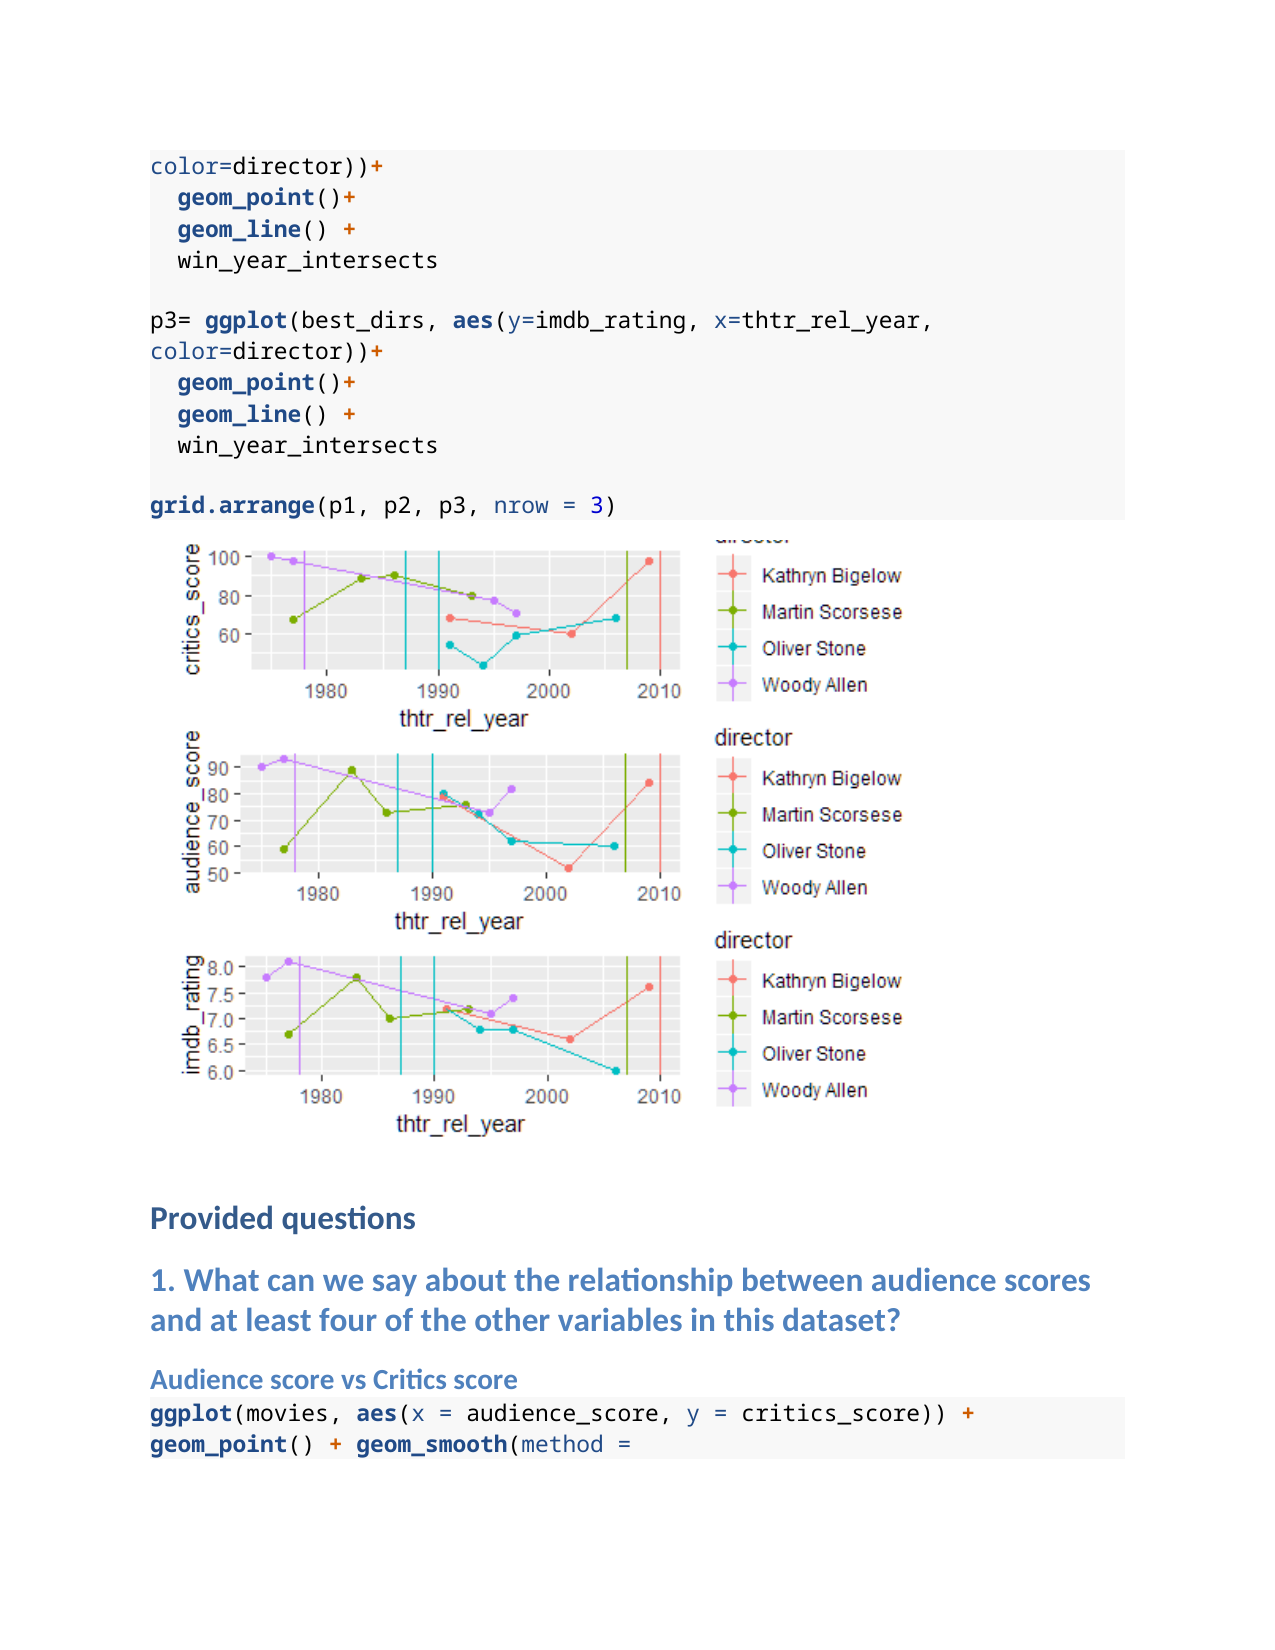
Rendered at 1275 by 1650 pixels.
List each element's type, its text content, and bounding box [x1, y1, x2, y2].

subtitle 1. What can we say about the relationship between audience scores and at least four of the other variables in this dataset? [150, 1259, 1125, 1340]
subtitle Audience score vs Critics score [150, 1361, 1125, 1397]
subtitle Provided questions [150, 1197, 1125, 1238]
picture [168, 540, 927, 1148]
text ggplot(movies, aes(x = audience_score, y = critics_score)) + geom_point() + geom_smooth(method = lm) [631, 1397, 1125, 1459]
